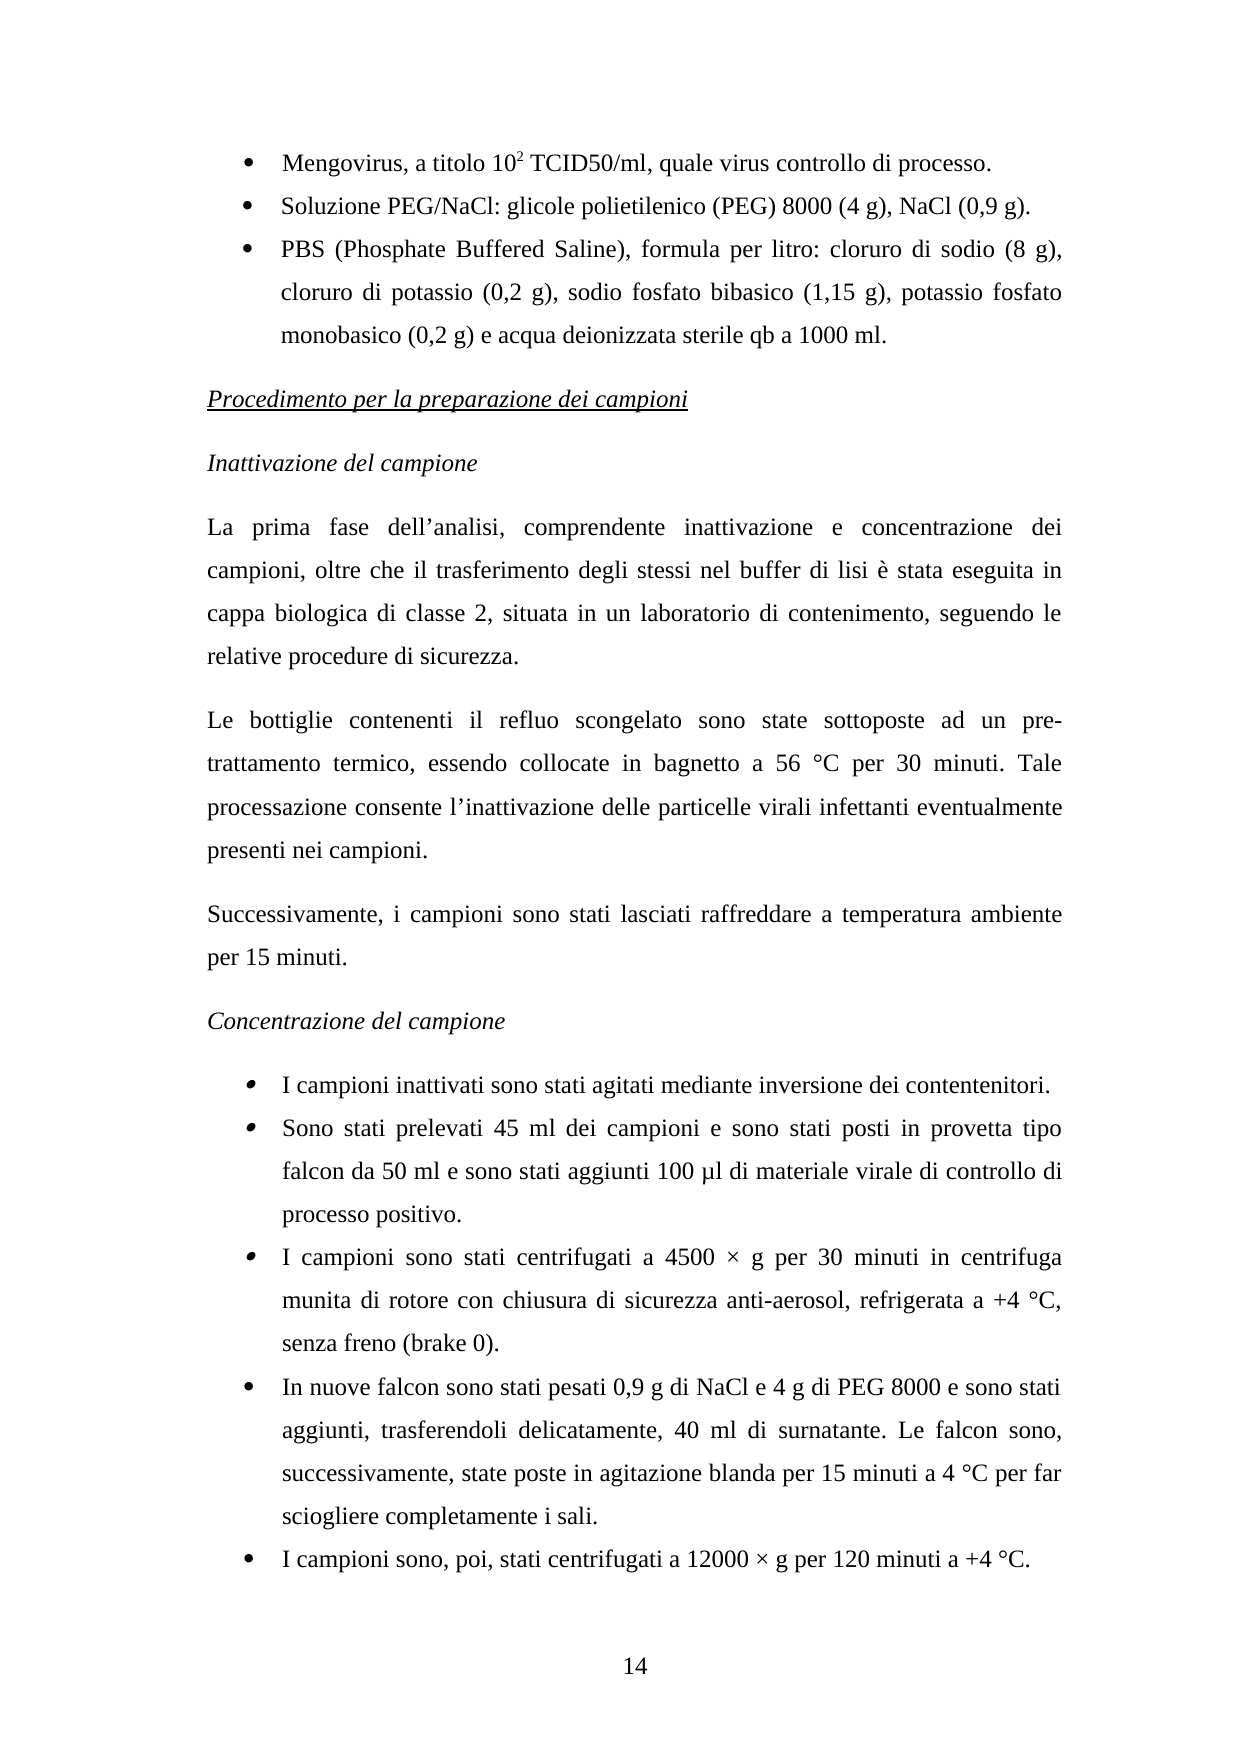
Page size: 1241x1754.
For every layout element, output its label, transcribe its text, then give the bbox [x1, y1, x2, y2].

text Successivamente, i campioni sono stati lasciati raffreddare a temperatura ambiente per 15 minuti. [207, 899, 1063, 971]
text Le bottiglie contenenti il refluo scongelato sono state sottoposte ad un pre-trattamento termico, essendo collocate in bagnetto a 56 °C per 30 minuti. Tale processazione consente l’inattivazione delle particelle virali infettanti eventualmente presenti nei campioni. [207, 705, 1063, 863]
text Procedimento per la preparazione dei campioni [207, 384, 1063, 413]
text Concentrazione del campione [207, 1006, 1063, 1034]
list PBS (Phosphate Buffered Saline), formula per litro: cloruro di sodio (8 g), cloruro di potassio (0,2 g), sodio fosfato bibasico (1,15 g), potassio fosfato monobasico (0,2 g) e acqua deionizzata sterile qb a 1000 ml. [243, 234, 1063, 349]
list Sono stati prelevati 45 ml dei campioni e sono stati posti in provetta tipo falcon da 50 ml e sono stati aggiunti 100 µl di materiale virale di controllo di processo positivo. [244, 1113, 1063, 1228]
list In nuove falcon sono stati pesati 0,9 g di NaCl e 4 g di PEG 8000 e sono stati aggiunti, trasferendoli delicatamente, 40 ml di surnatante. Le falcon sono, successivamente, state poste in agitazione blanda per 15 minuti a 4 °C per far sciogliere completamente i sali. [244, 1372, 1063, 1530]
text La prima fase dell’analisi, comprendente inattivazione e concentrazione dei campioni, oltre che il trasferimento degli stessi nel buffer di lisi è stata eseguita in cappa biologica di classe 2, situata in un laboratorio di contenimento, seguendo le relative procedure di sicurezza. [207, 512, 1063, 670]
list Soluzione PEG/NaCl: glicole polietilenico (PEG) 8000 (4 g), NaCl (0,9 g). [243, 191, 1063, 219]
text Inattivazione del campione [207, 448, 1063, 477]
list I campioni inattivati sono stati agitati mediante inversione dei contentenitori. [244, 1070, 1063, 1098]
list I campioni sono, poi, stati centrifugati a 12000 × g per 120 minuti a +4 °C. [244, 1544, 1063, 1573]
list Mengovirus, a titolo 102 TCID50/ml, quale virus controllo di processo. [244, 148, 1063, 176]
list I campioni sono stati centrifugati a 4500 × g per 30 minuti in centrifuga munita di rotore con chiusura di sicurezza anti-aerosol, refrigerata a +4 °C, senza freno (brake 0). [244, 1242, 1063, 1357]
